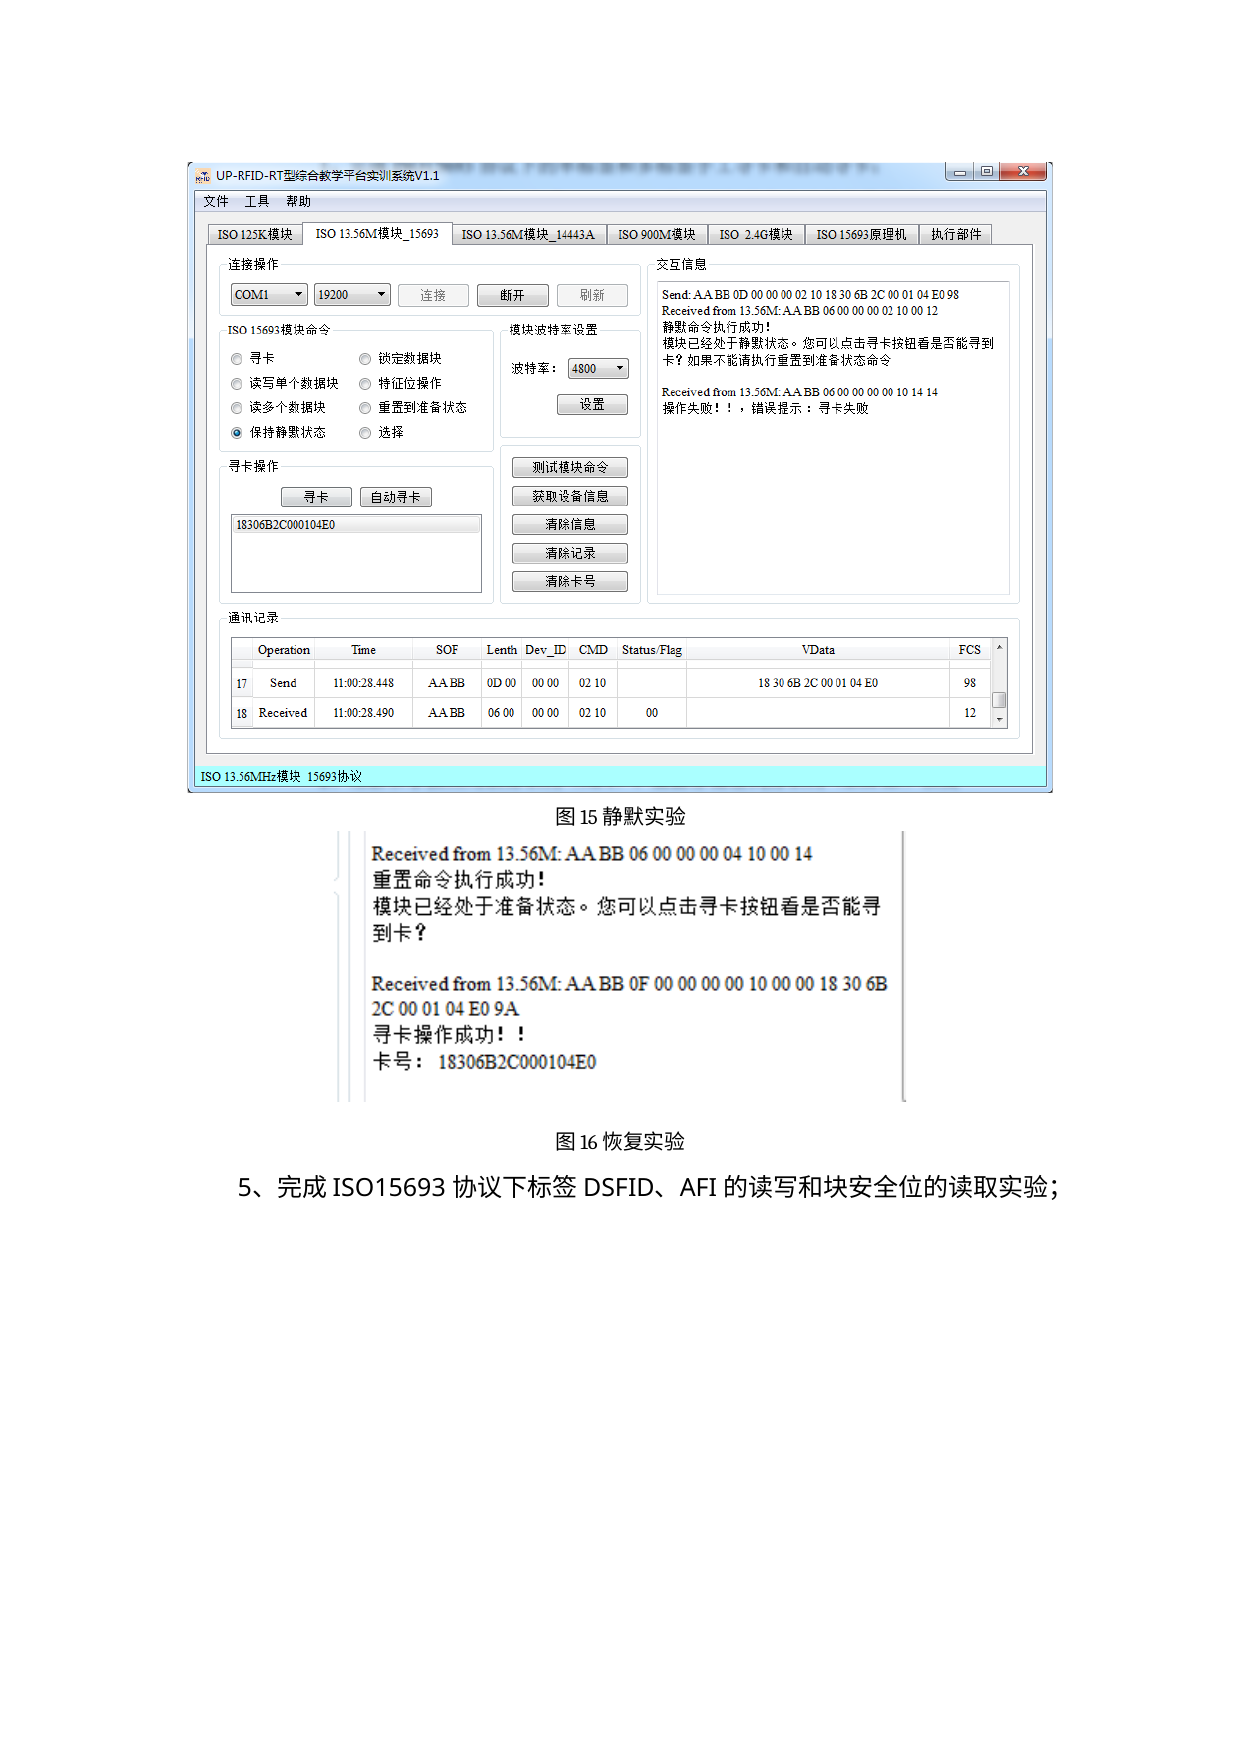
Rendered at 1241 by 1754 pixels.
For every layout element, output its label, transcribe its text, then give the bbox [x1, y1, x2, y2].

picture [187, 162, 1053, 793]
picture [333, 831, 907, 1102]
text 图 16 恢复实验 [187, 1124, 1053, 1156]
text 图 15 静默实验 [187, 799, 1053, 831]
text 5、完成 ISO15693 协议下标签 DSFID、AFI 的读写和块安全位的读取实验； [187, 1164, 1053, 1204]
